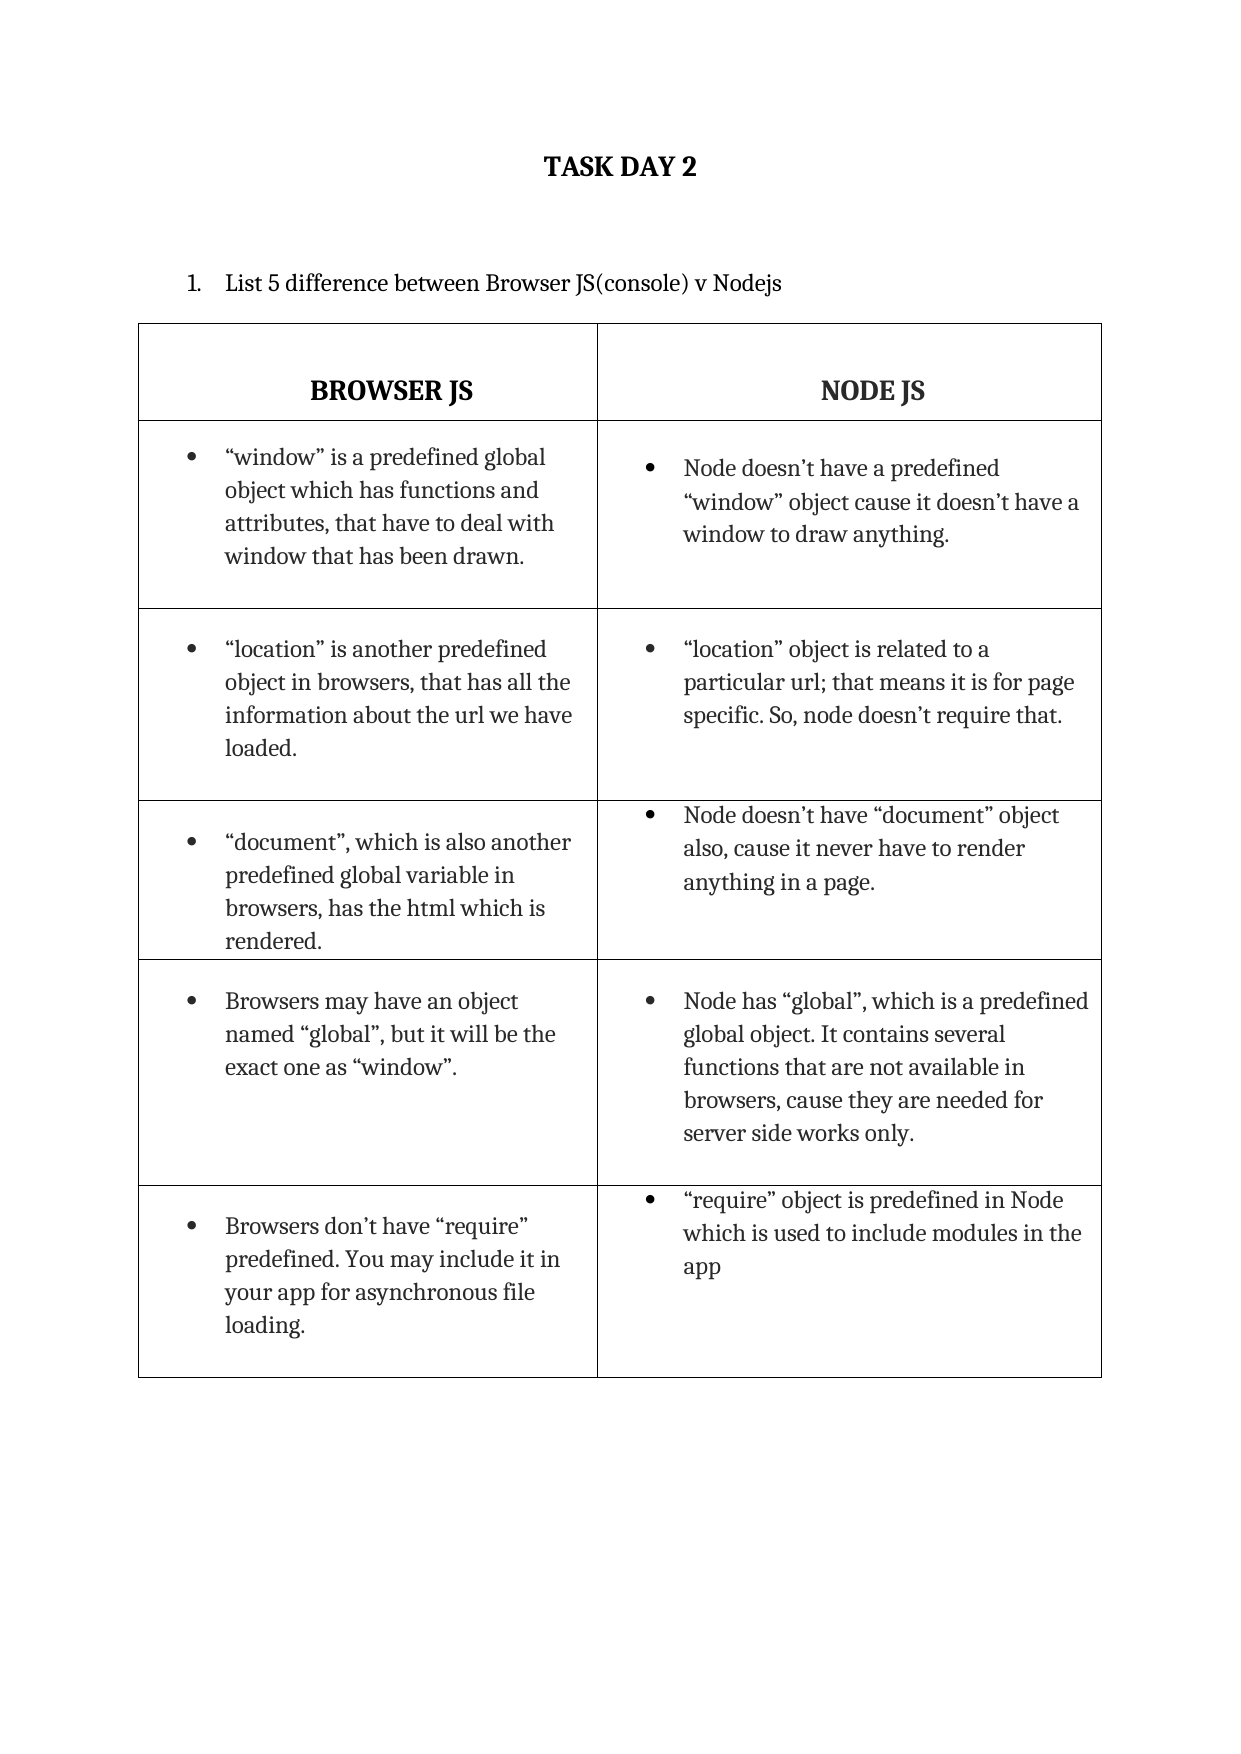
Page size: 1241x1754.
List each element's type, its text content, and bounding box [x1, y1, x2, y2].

table_cell Browsers may have an object named “global”, but it will be the exact one as “window”. [139, 960, 597, 1185]
table_cell “location” object is related to a particular url; that means it is for page specific. So, node doesn’t require that. [598, 609, 1101, 800]
table_cell Node doesn’t have “document” object also, cause it never have to render anything in a page. [598, 801, 1101, 959]
table_cell “document”, which is also another predefined global variable in browsers, has the html which is rendered. [139, 801, 597, 959]
text TASK DAY 2 [150, 150, 1090, 183]
table_cell “window” is a predefined global object which has functions and attributes, that have to deal with window that has been drawn. [139, 421, 597, 608]
table_cell “require” object is predefined in Node which is used to include modules in the app [598, 1186, 1101, 1377]
table_cell “location” is another predefined object in browsers, that has all the information about the url we have loaded. [139, 609, 597, 800]
list List 5 difference between Browser JS(console) v Nodejs [187, 269, 1090, 297]
table_header BROWSER JS [139, 324, 597, 420]
table_cell Node doesn’t have a predefined “window” object cause it doesn’t have a window to draw anything. [598, 421, 1101, 608]
table_cell Node has “global”, which is a predefined global object. It contains several functions that are not available in browsers, cause they are needed for server side works only. [598, 960, 1101, 1185]
table_cell Browsers don’t have “require” predefined. You may include it in your app for asynchronous file loading. [139, 1186, 597, 1377]
table_header NODE JS [598, 324, 1101, 420]
